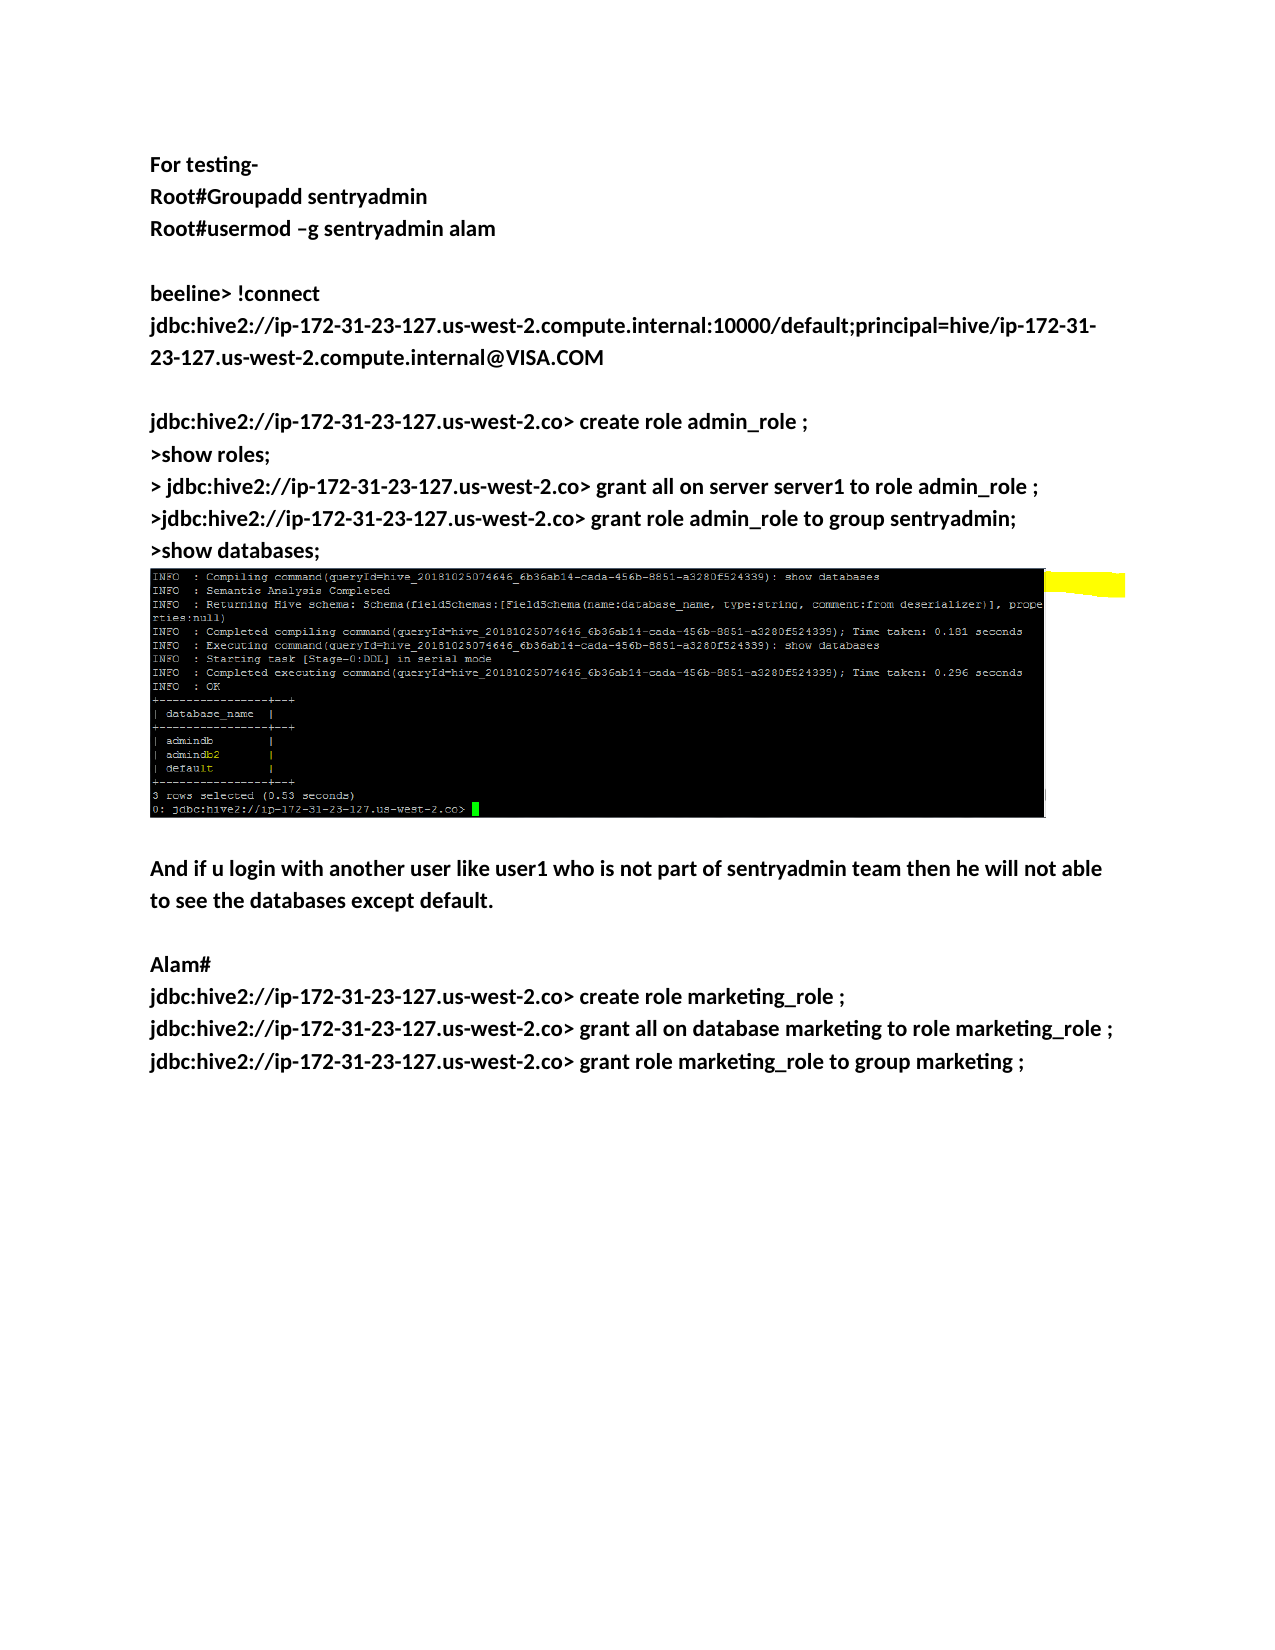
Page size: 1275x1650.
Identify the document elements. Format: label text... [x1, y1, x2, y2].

text > jdbc:hive2://ip-172-31-23-127.us-west-2.co> grant all on server server1 to role admin_role ; [150, 472, 1125, 500]
text >show databases; [150, 536, 1125, 564]
text For testing- [150, 150, 1125, 178]
text Root#usermod –g sentryadmin alam [150, 214, 1125, 242]
text >show roles; [150, 440, 1125, 468]
text jdbc:hive2://ip-172-31-23-127.us-west-2.co> create role admin_role ; [150, 407, 1125, 436]
text >jdbc:hive2://ip-172-31-23-127.us-west-2.co> grant role admin_role to group sentryadmin; [150, 504, 1125, 532]
picture [150, 568, 1125, 818]
text And if u login with another user like user1 who is not part of sentryadmin team then he will not able to see the databases except default. [150, 854, 1125, 914]
text Alam# [150, 950, 1125, 978]
text jdbc:hive2://ip-172-31-23-127.us-west-2.co> grant all on database marketing to role marketing_role ; [150, 1014, 1125, 1043]
text Root#Groupadd sentryadmin [150, 182, 1125, 210]
text jdbc:hive2://ip-172-31-23-127.us-west-2.co> grant role marketing_role to group marketing ; [150, 1047, 1125, 1075]
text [150, 279, 1125, 371]
text jdbc:hive2://ip-172-31-23-127.us-west-2.co> create role marketing_role ; [150, 982, 1125, 1010]
